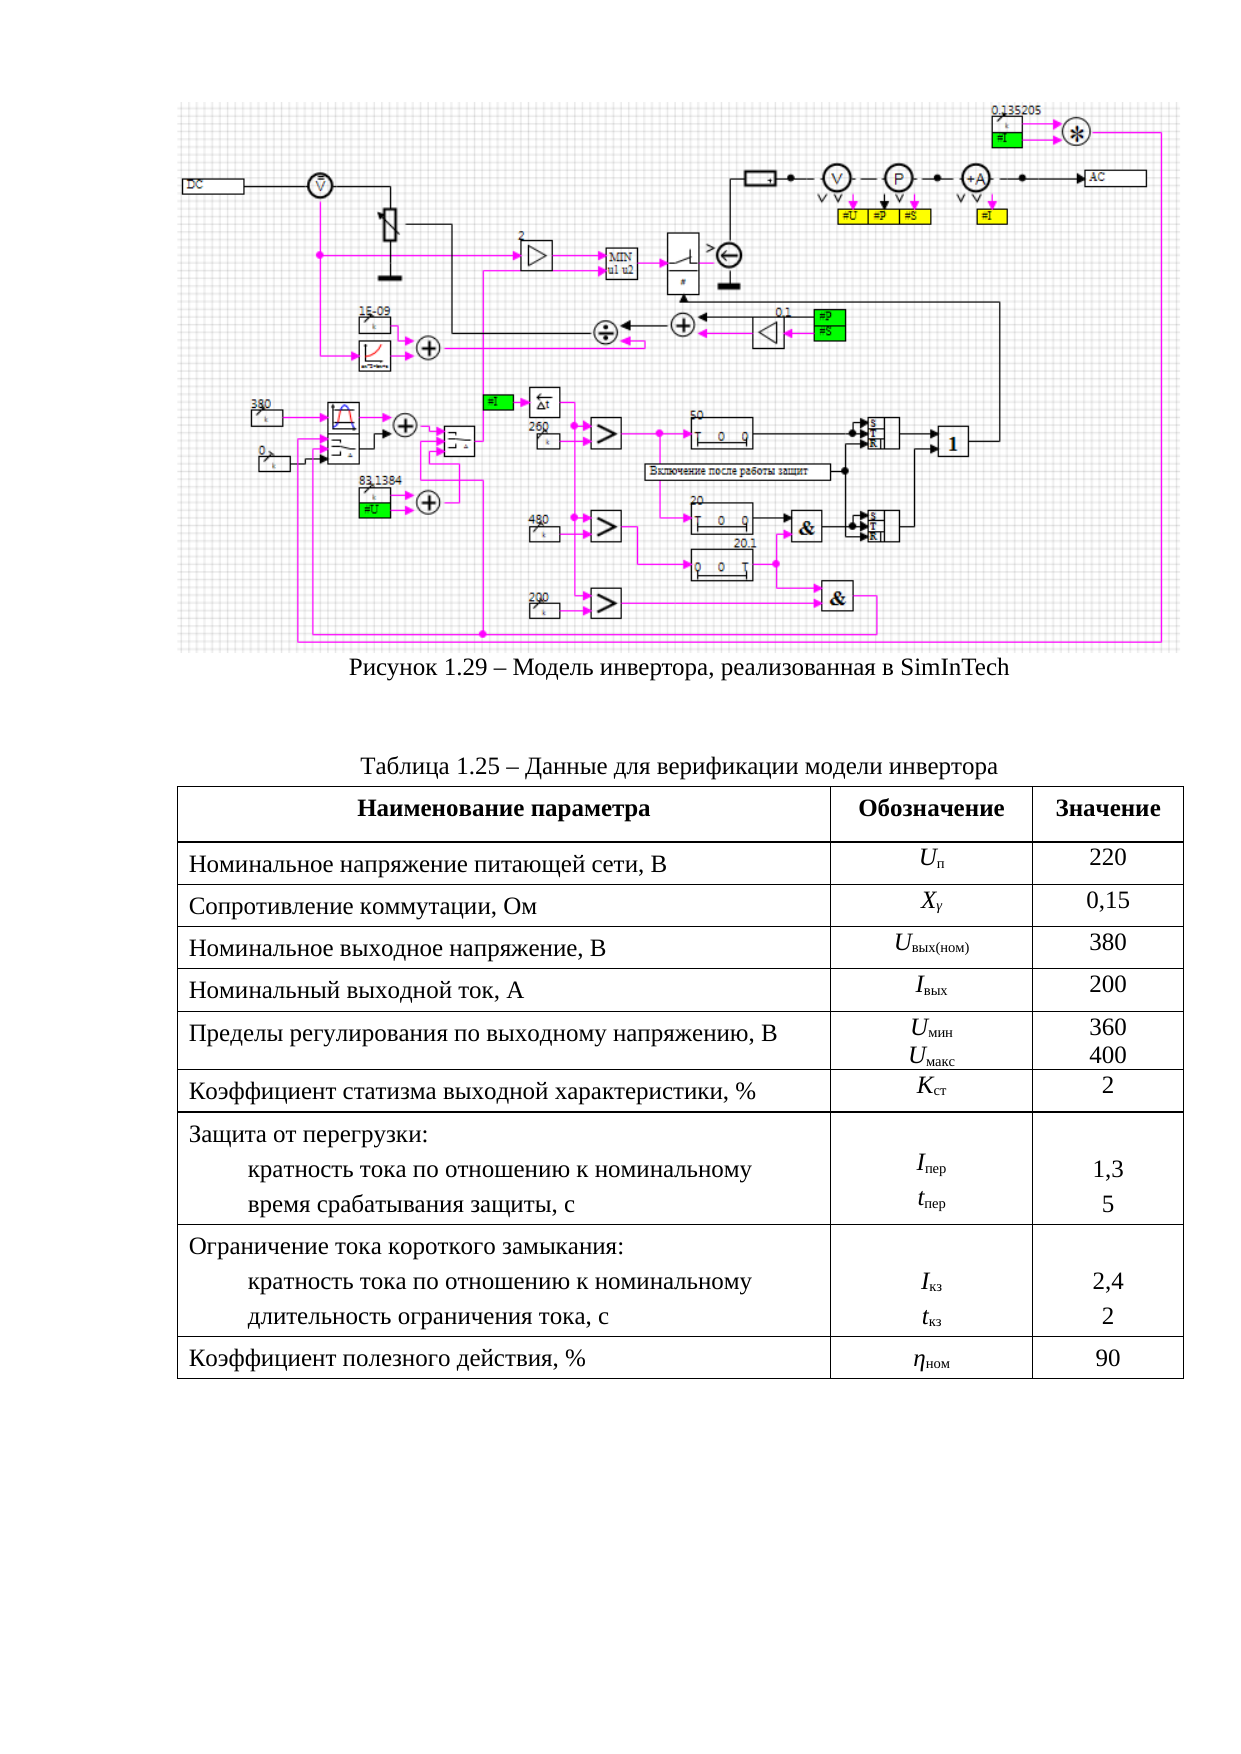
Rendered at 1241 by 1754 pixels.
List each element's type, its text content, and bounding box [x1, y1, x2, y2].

text Таблица 1.25 – Данные для верификации модели инвертора [177, 751, 1181, 780]
table_cell Iвых [831, 969, 1032, 1011]
table_cell Хγ [831, 885, 1032, 926]
table_cell 1,3 5 [1033, 1113, 1183, 1224]
table_cell ηном [831, 1337, 1032, 1378]
table_cell Номинальный выходной ток, А [178, 969, 830, 1011]
table_cell Защита от перегрузки: кратность тока по отношению к номинальному время срабатывания защиты, с [178, 1113, 830, 1224]
table_header Значение [1033, 787, 1183, 841]
table_cell 0,15 [1033, 885, 1183, 926]
table_header Наименование параметра [178, 787, 830, 841]
table_cell Пределы регулирования по выходному напряжению, В [178, 1012, 830, 1069]
table_cell 90 [1033, 1337, 1183, 1378]
table_cell Iпер tпер [831, 1113, 1032, 1224]
table_cell 200 [1033, 969, 1183, 1011]
table_cell Iкз tкз [831, 1225, 1032, 1336]
table_cell Коэффициент статизма выходной характеристики, % [178, 1070, 830, 1111]
table_cell 220 [1033, 843, 1183, 884]
table_cell 360 400 [1033, 1012, 1183, 1069]
table_cell Сопротивление коммутации, Ом [178, 885, 830, 926]
table_cell 380 [1033, 927, 1183, 968]
table_header Обозначение [831, 787, 1032, 841]
table_cell Kст [831, 1070, 1032, 1111]
table_cell Ограничение тока короткого замыкания: кратность тока по отношению к номинальному длительность ограничения тока, с [178, 1225, 830, 1336]
table_cell Uп [831, 843, 1032, 884]
table_cell 2 [1033, 1070, 1183, 1111]
table_cell Номинальное напряжение питающей сети, В [178, 843, 830, 884]
table_cell 2,4 2 [1033, 1225, 1183, 1336]
table_cell Uмин Uмакс [831, 1012, 1032, 1069]
table_cell Номинальное выходное напряжение, В [178, 927, 830, 968]
table_cell Коэффициент полезного действия, % [178, 1337, 830, 1378]
table_cell Uвых(ном) [831, 927, 1032, 968]
picture [177, 102, 1181, 653]
